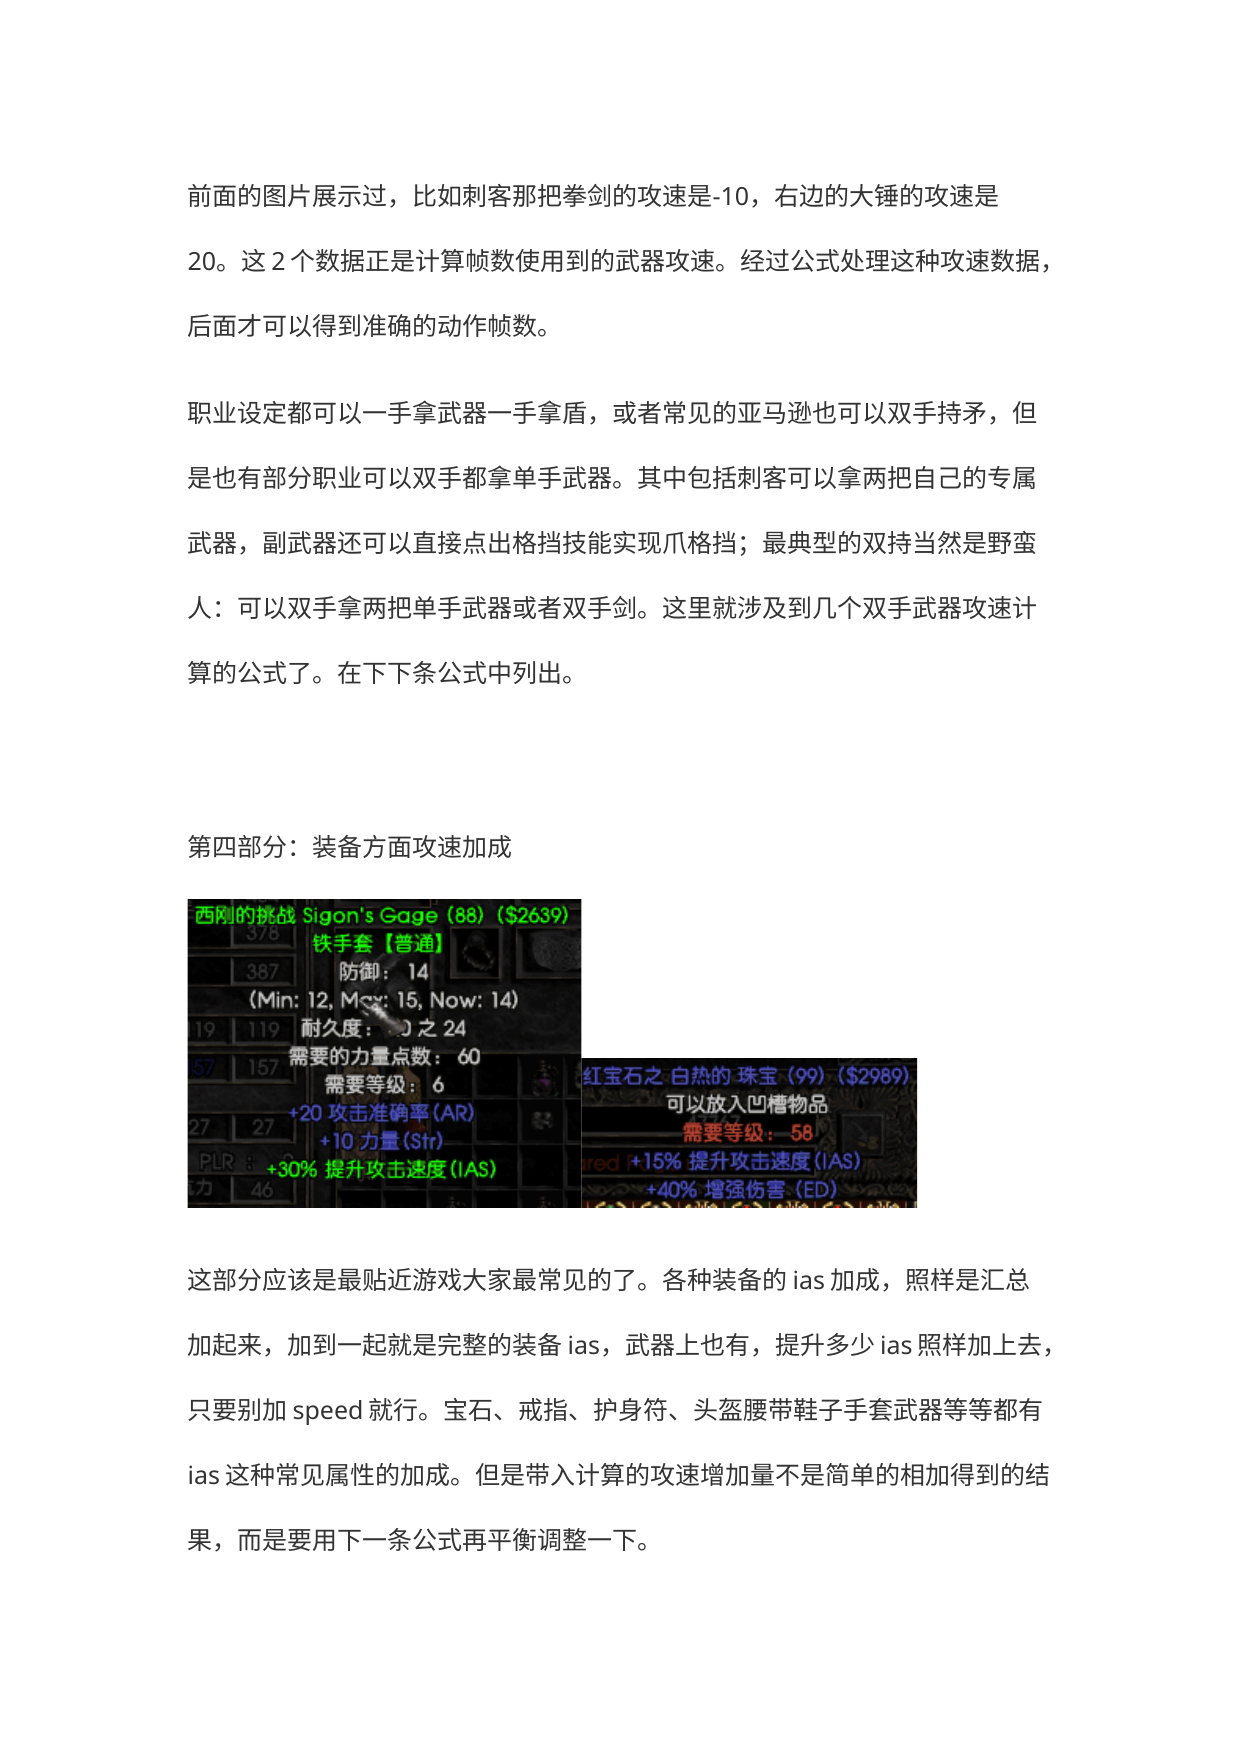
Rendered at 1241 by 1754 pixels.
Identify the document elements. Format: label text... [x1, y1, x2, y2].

text 职业设定都可以一手拿武器一手拿盾，或者常见的亚马逊也可以双手持矛，但是也有部分职业可以双手都拿单手武器。其中包括刺客可以拿两把自己的专属武器，副武器还可以直接点出格挡技能实现爪格挡；最典型的双持当然是野蛮人：可以双手拿两把单手武器或者双手剑。这里就涉及到几个双手武器攻速计算的公式了。在下下条公式中列出。 [187, 379, 1053, 704]
text 这部分应该是最贴近游戏大家最常见的了。各种装备的ias加成，照样是汇总加起来，加到一起就是完整的装备ias，武器上也有，提升多少ias照样加上去，只要别加speed就行。宝石、戒指、护身符、头盔腰带鞋子手套武器等等都有ias这种常见属性的加成。但是带入计算的攻速增加量不是简单的相加得到的结果，而是要用下一条公式再平衡调整一下。 [187, 1246, 1053, 1571]
picture [187, 899, 918, 1208]
text 第四部分：装备方面攻速加成 [187, 813, 1053, 878]
text 前面的图片展示过，比如刺客那把拳剑的攻速是-10，右边的大锤的攻速是20。这2个数据正是计算帧数使用到的武器攻速。经过公式处理这种攻速数据，后面才可以得到准确的动作帧数。 [187, 162, 1053, 357]
